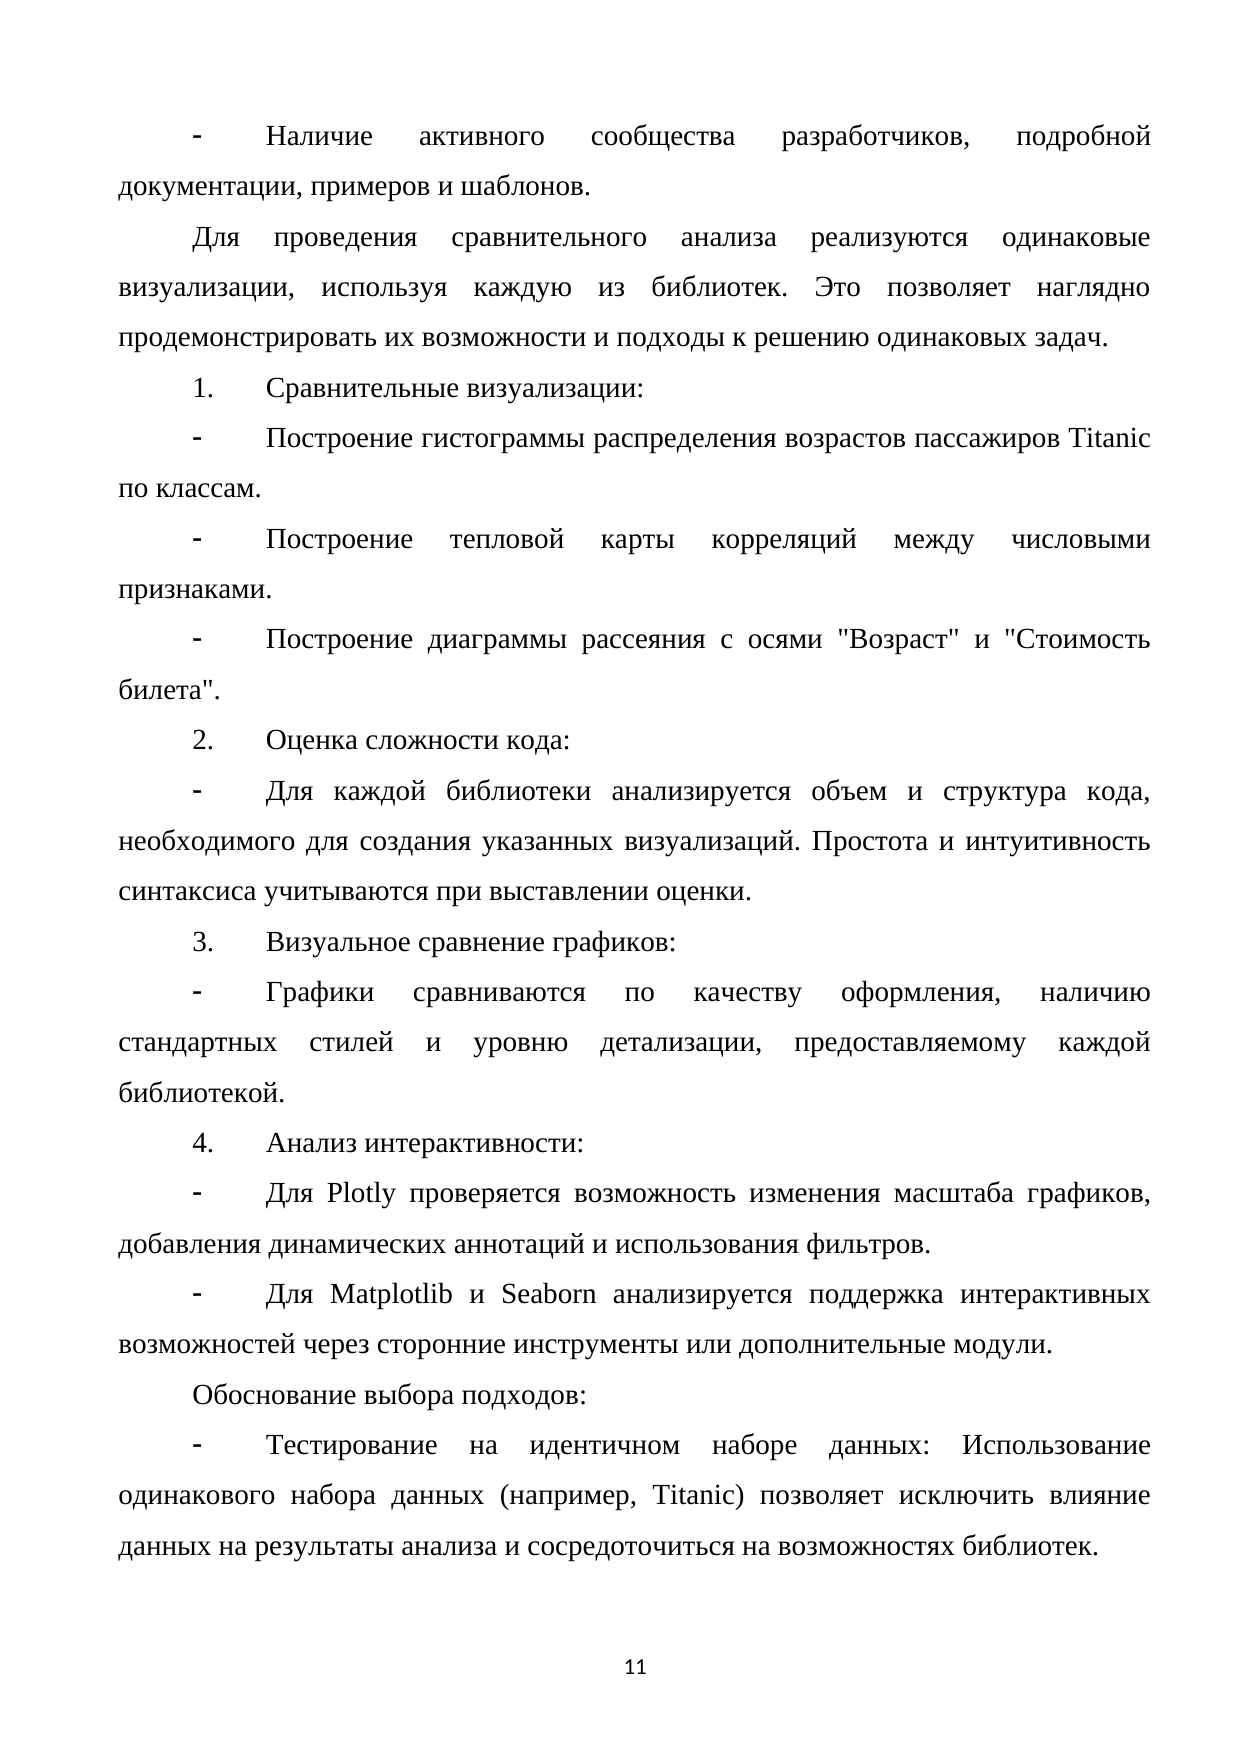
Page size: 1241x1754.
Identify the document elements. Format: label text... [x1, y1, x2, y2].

list Построение тепловой карты корреляций между числовыми признаками. [118, 521, 1152, 605]
list Для Plotly проверяется возможность изменения масштаба графиков, добавления динамических аннотаций и использования фильтров. [118, 1175, 1152, 1259]
list Сравнительные визуализации: [118, 370, 1152, 403]
list Для Matplotlib и Seaborn анализируется поддержка интерактивных возможностей через сторонние инструменты или дополнительные модули. [118, 1276, 1152, 1360]
list Для каждой библиотеки анализируется объем и структура кода, необходимого для создания указанных визуализаций. Простота и интуитивность синтаксиса учитываются при выставлении оценки. [118, 773, 1152, 907]
list Построение диаграммы рассеяния с осями "Возраст" и "Стоимость билета". [118, 622, 1152, 706]
list Графики сравниваются по качеству оформления, наличию стандартных стилей и уровню детализации, предоставляемому каждой библиотекой. [118, 974, 1152, 1108]
list Построение гистограммы распределения возрастов пассажиров Titanic по классам. [118, 420, 1152, 504]
list Обоснование выбора подходов: [118, 1377, 1152, 1410]
list Визуальное сравнение графиков: [118, 924, 1152, 957]
list Оценка сложности кода: [118, 722, 1152, 756]
list Наличие активного сообщества разработчиков, подробной документации, примеров и шаблонов. [118, 118, 1152, 202]
list Анализ интерактивности: [118, 1125, 1152, 1158]
list Тестирование на идентичном наборе данных: Использование одинакового набора данных (например, Titanic) позволяет исключить влияние данных на результаты анализа и сосредоточиться на возможностях библиотек. [118, 1427, 1152, 1561]
list Для проведения сравнительного анализа реализуются одинаковые визуализации, используя каждую из библиотек. Это позволяет наглядно продемонстрировать их возможности и подходы к решению одинаковых задач. [118, 219, 1152, 353]
